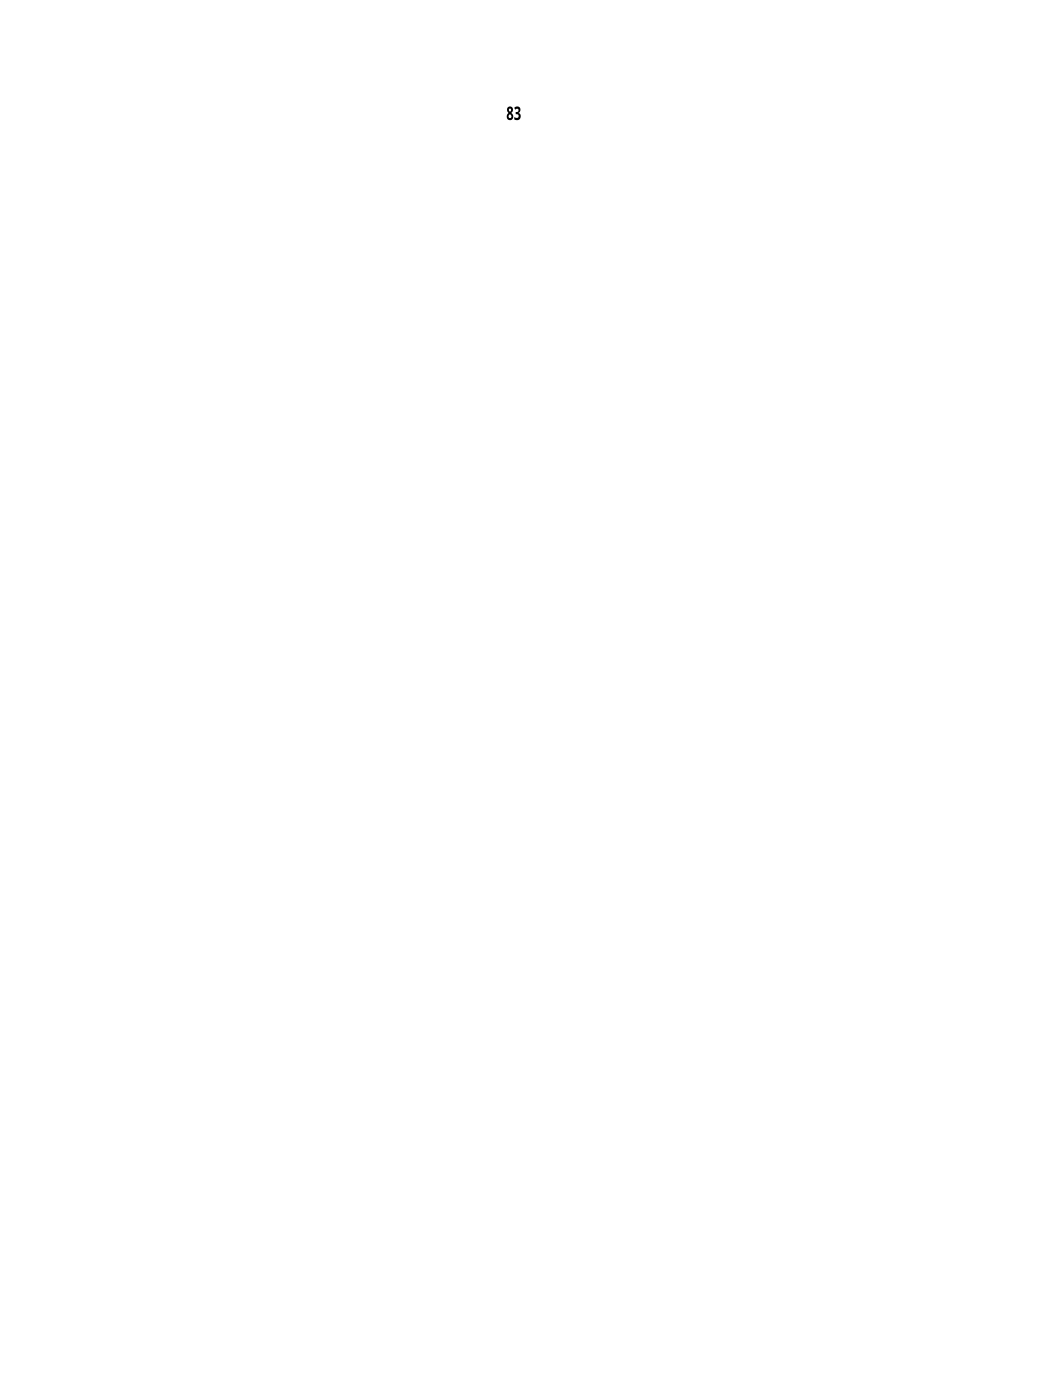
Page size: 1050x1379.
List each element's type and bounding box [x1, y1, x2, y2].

list [476, 100, 987, 126]
